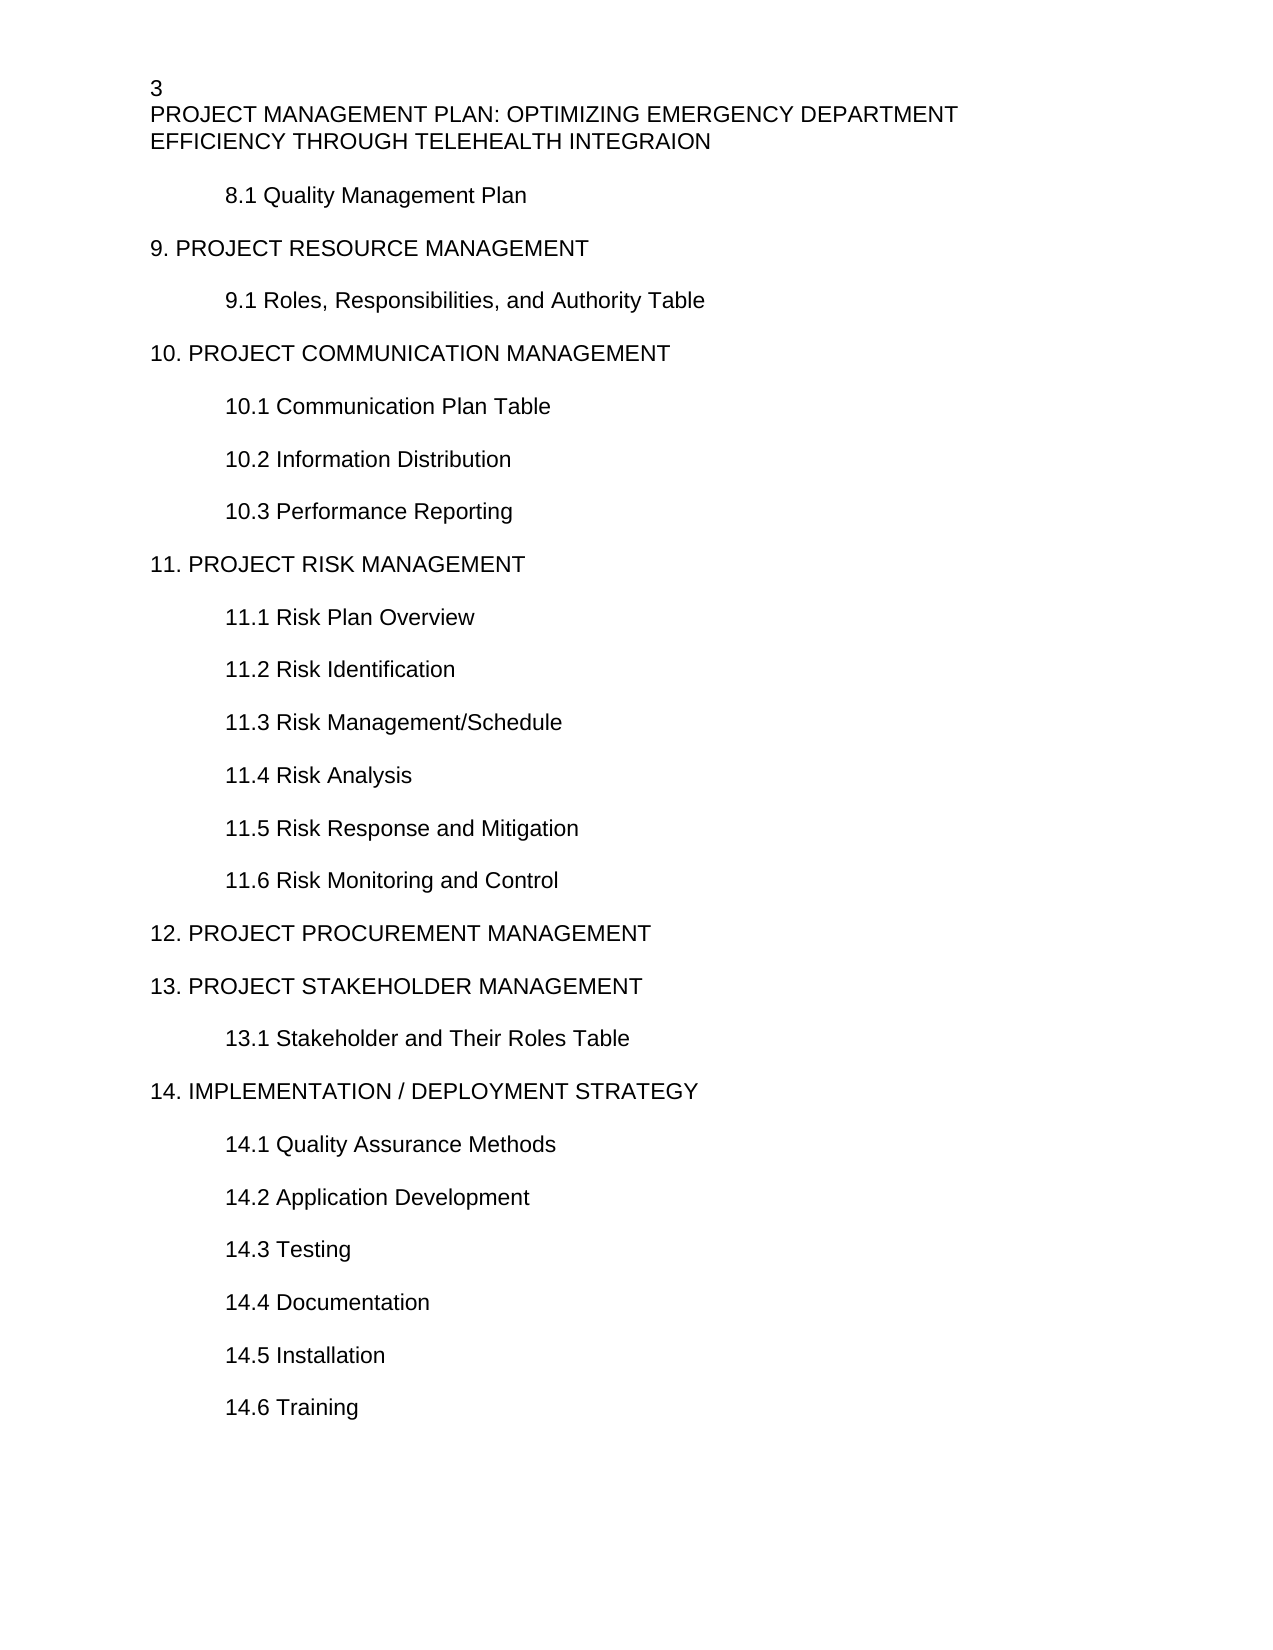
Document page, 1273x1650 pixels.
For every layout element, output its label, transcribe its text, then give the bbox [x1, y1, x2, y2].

text 14.3 Testing [150, 1236, 1123, 1263]
text 14.6 Training [150, 1394, 1123, 1421]
text 14.1 Quality Assurance Methods [150, 1131, 1123, 1157]
text 10.2 Information Distribution 10.3 Performance Reporting 11. PROJECT RISK MANAGEMENT 11.1 Risk Plan Overview 11.2 Risk Identification 11.3 Risk Management/Schedule 11.4 Risk Analysis 11.5 Risk Response and Mitigation 11.6 Risk Monitoring and Control 12. PROJECT PROCUREMENT MANAGEMENT 13. PROJECT STAKEHOLDER MANAGEMENT 13.1 Stakeholder and Their Roles Table 14. IMPLEMENTATION / DEPLOYMENT STRATEGY [150, 446, 1123, 1104]
text 14.4 Documentation [150, 1289, 1123, 1315]
text 14.2 Application Development [150, 1183, 1123, 1210]
text 14.5 Installation [150, 1342, 1123, 1368]
text 9.1 Roles, Responsibilities, and Authority Table 10. PROJECT COMMUNICATION MANAGEMENT 10.1 Communication Plan Table [150, 287, 1123, 419]
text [150, 182, 1123, 261]
